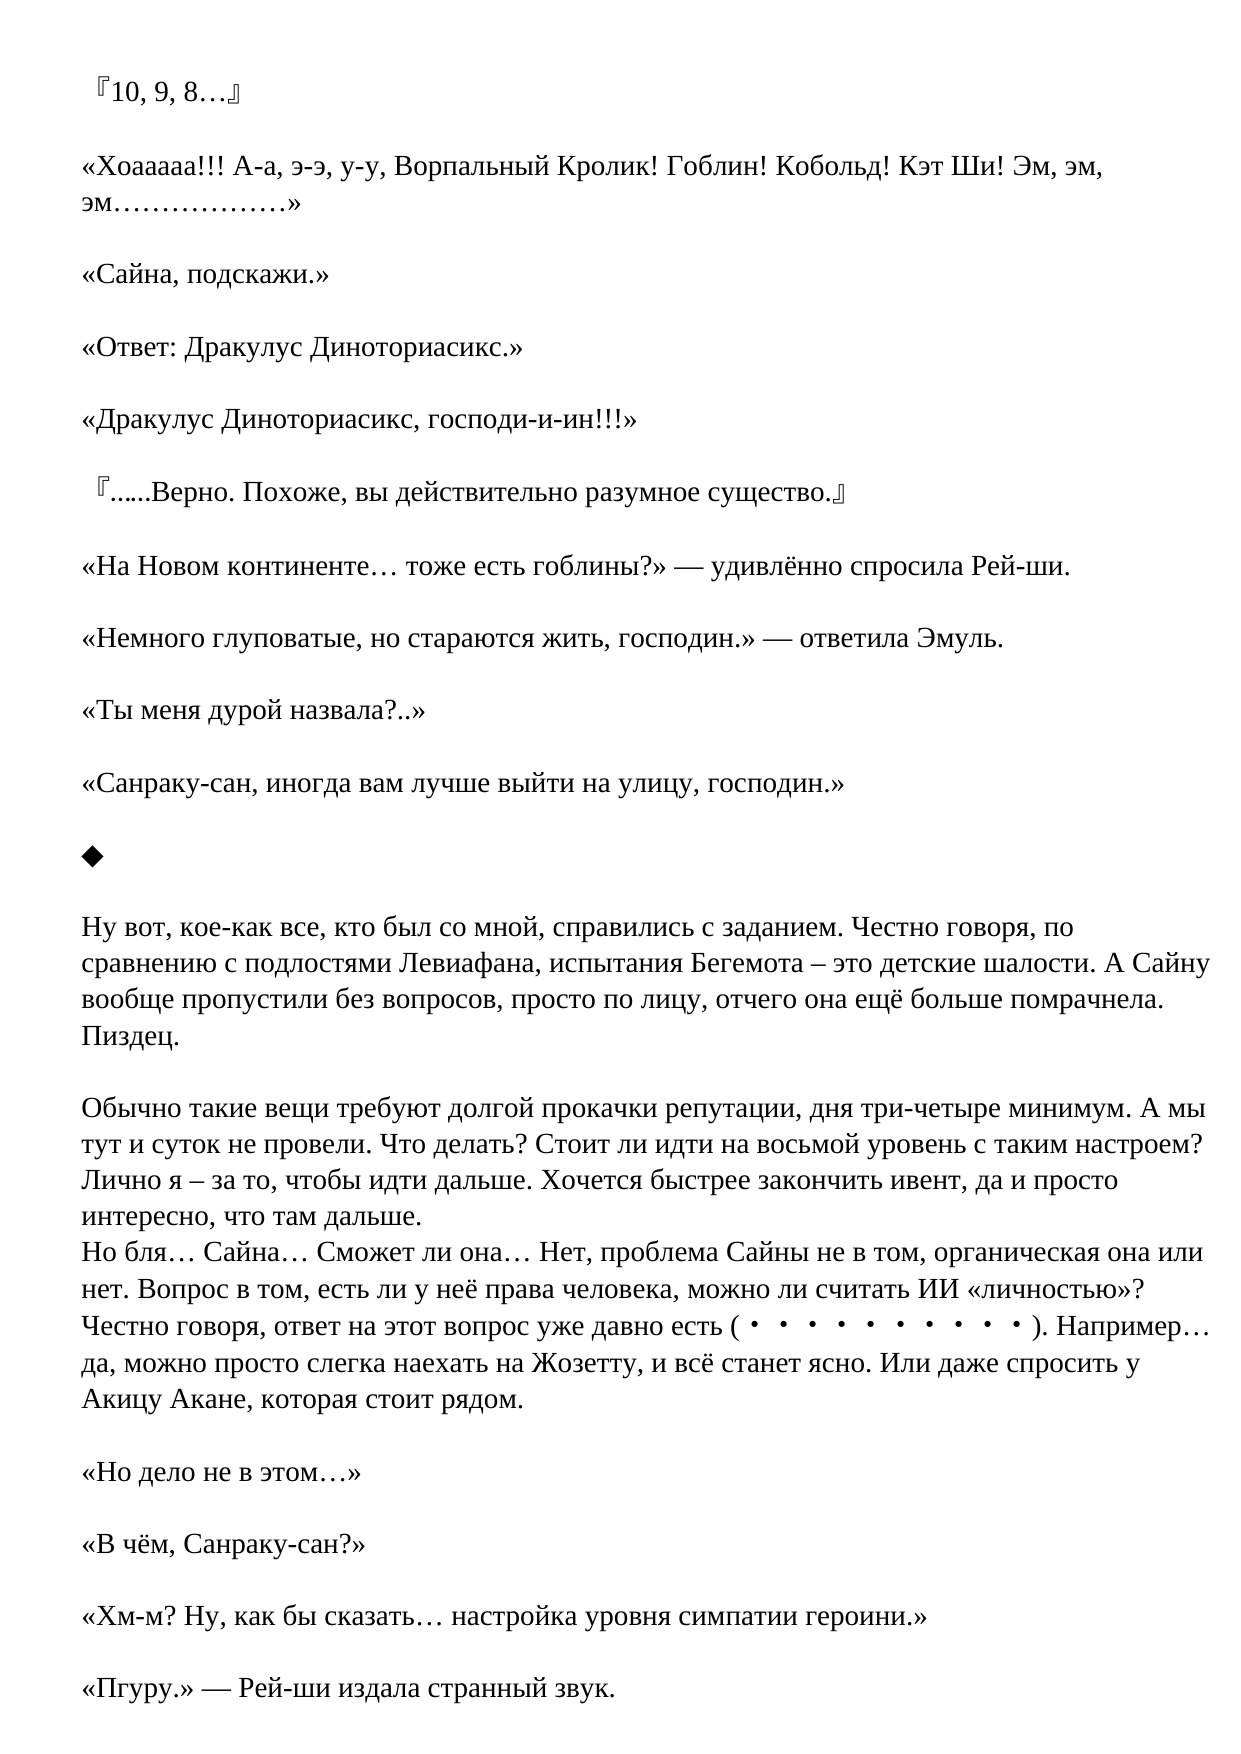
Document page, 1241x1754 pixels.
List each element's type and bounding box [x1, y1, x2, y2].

text [81, 37, 1215, 1740]
